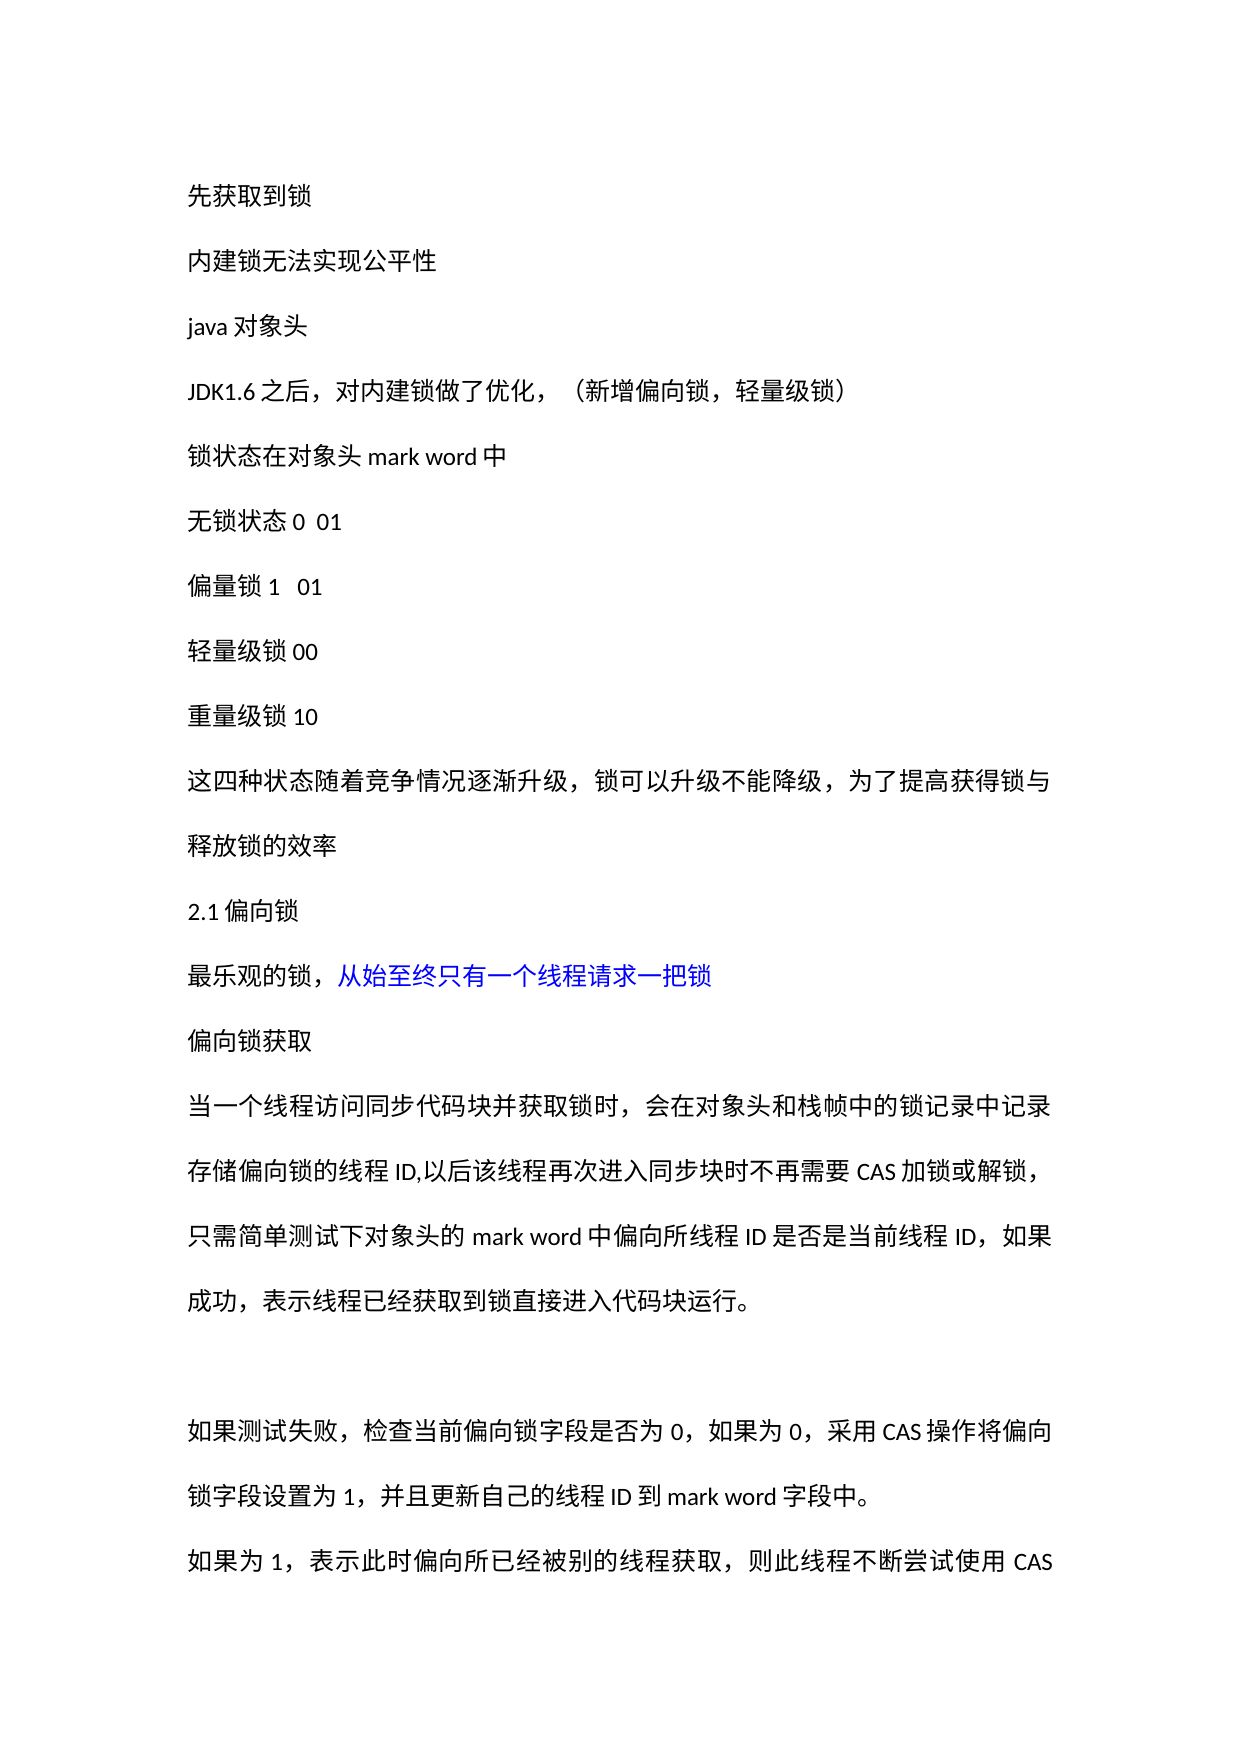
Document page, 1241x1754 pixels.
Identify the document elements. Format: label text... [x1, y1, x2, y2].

list 内建锁无法实现公平性 [187, 227, 1053, 292]
list 轻量级锁00 [187, 617, 1053, 682]
list java对象头 [187, 292, 1053, 357]
list 这四种状态随着竞争情况逐渐升级，锁可以升级不能降级，为了提高获得锁与释放锁的效率 [187, 747, 1053, 877]
list 无锁状态0 01 [187, 487, 1053, 552]
list 偏量锁1 01 [187, 552, 1053, 617]
list 偏向锁获取 [187, 1007, 1053, 1072]
list 最乐观的锁，从始至终只有一个线程请求一把锁 [187, 942, 1053, 1007]
list 重量级锁10 [187, 682, 1053, 747]
list 当一个线程访问同步代码块并获取锁时，会在对象头和栈帧中的锁记录中记录存储偏向锁的线程ID,以后该线程再次进入同步块时不再需要CAS加锁或解锁，只需简单测试下对象头的mark word中偏向所线程ID是否是当前线程ID，如果成功，表示线程已经获取到锁直接进入代码块运行。 [187, 1072, 1053, 1332]
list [187, 1527, 1053, 1592]
list 锁状态在对象头mark word中 [187, 422, 1053, 487]
list 如果测试失败，检查当前偏向锁字段是否为0，如果为0，采用CAS操作将偏向锁字段设置为1，并且更新自己的线程ID到mark word字段中。 [187, 1397, 1053, 1527]
list JDK1.6之后，对内建锁做了优化，（新增偏向锁，轻量级锁） [187, 357, 1053, 422]
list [187, 162, 1053, 227]
list 2.1偏向锁 [187, 877, 1053, 942]
